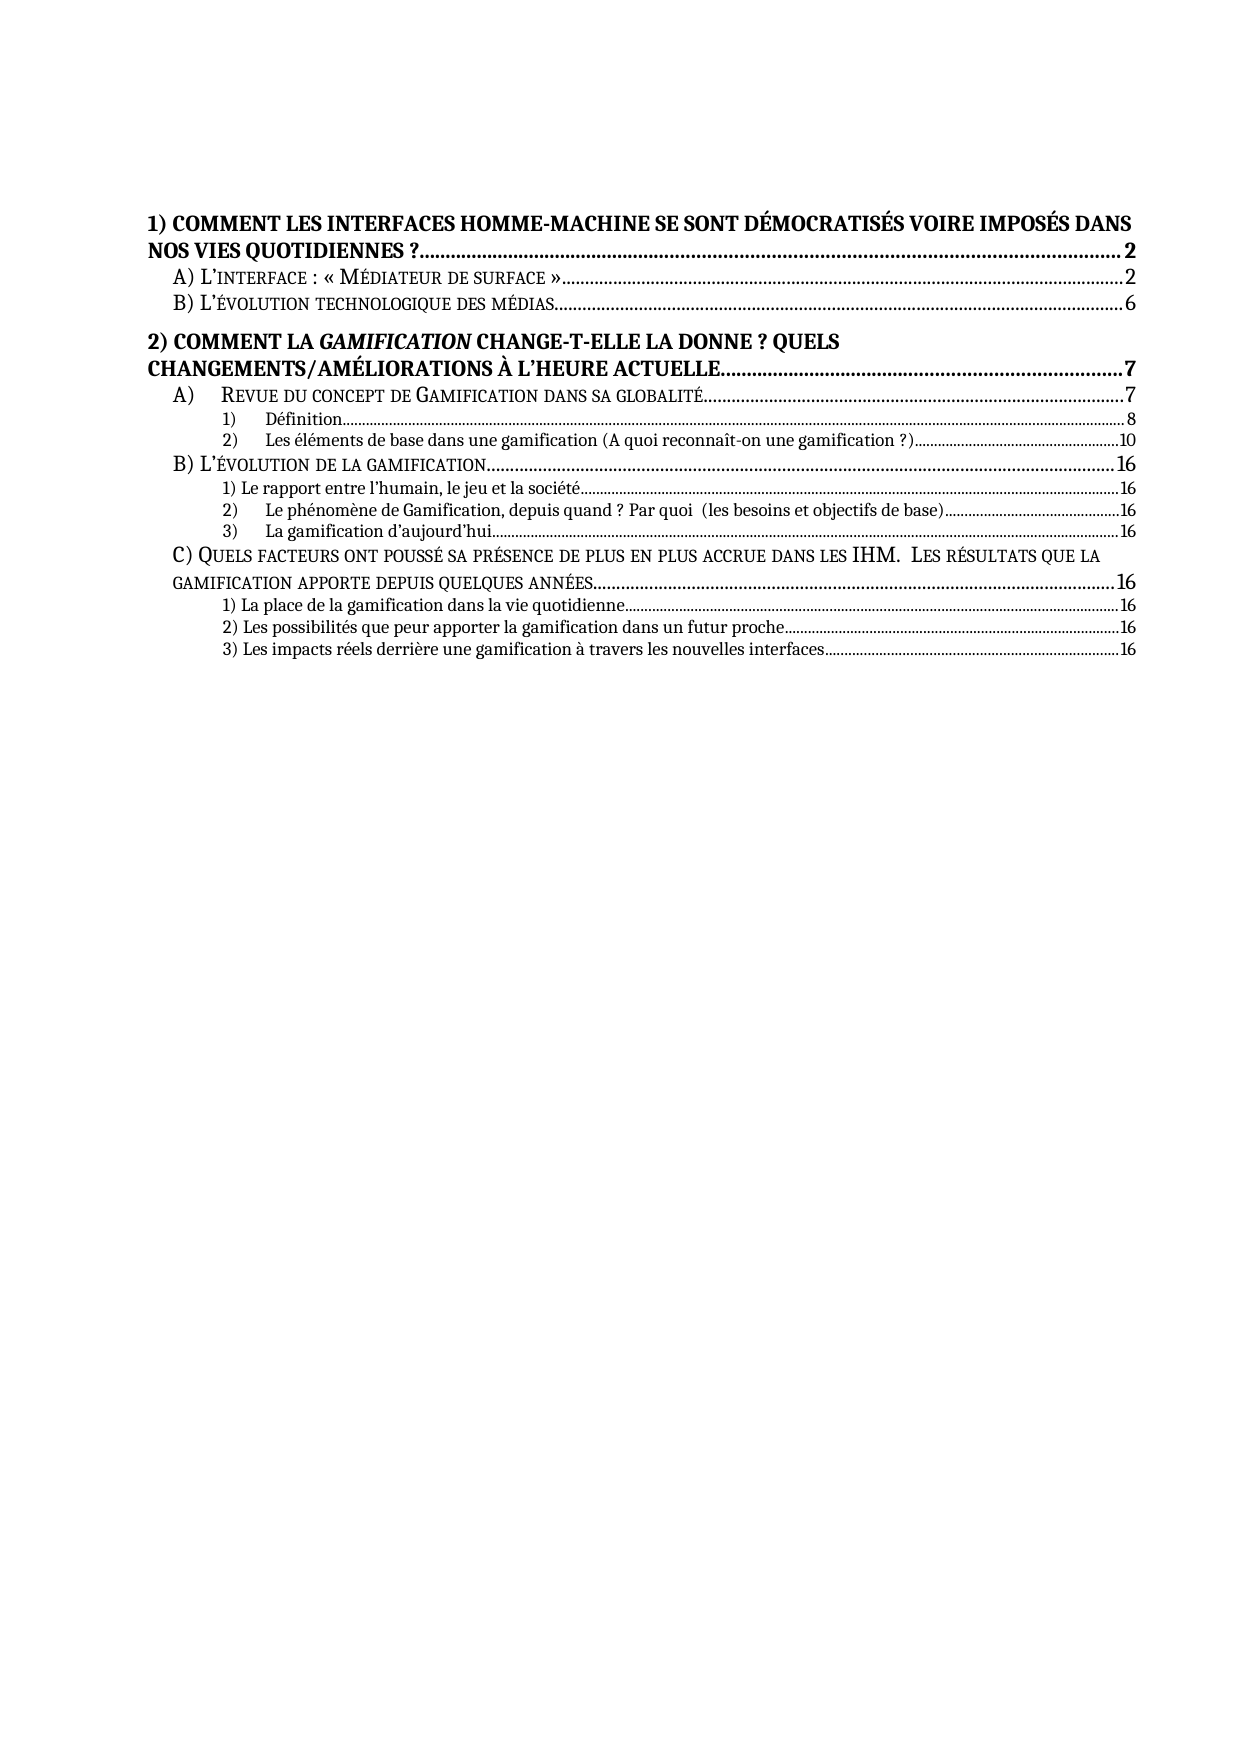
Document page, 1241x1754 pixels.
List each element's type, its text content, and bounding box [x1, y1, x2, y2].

text A) L’interface : « Médiateur de surface ». 2 [173, 264, 1138, 290]
text 1) Comment les interfaces Homme-Machine se sont démocratisés voire imposés dans nos vies quotidiennes ? 2 [148, 211, 1138, 264]
text 1) Définition 8 [223, 408, 1138, 429]
text 3) La gamification d’aujourd’hui 16 [223, 521, 1138, 542]
text 2) Les éléments de base dans une gamification (A quoi reconnaît-on une gamification ?) 10 [223, 429, 1138, 451]
text B) L’évolution technologique des médias. 6 [173, 290, 1138, 316]
text 2) Le phénomène de Gamification, depuis quand ? Par quoi (les besoins et objectifs de base) 16 [223, 499, 1138, 521]
text 3) Les impacts réels derrière une gamification à travers les nouvelles interfaces 16 [223, 638, 1138, 659]
text 2) Comment la gamification change-t-elle la donne ? Quels changements/améliorations à l’heure actuelle. 7 [148, 329, 1138, 382]
text 2) Les possibilités que peur apporter la gamification dans un futur proche 16 [223, 616, 1138, 638]
text B) L’évolution de la gamification 16 [173, 451, 1138, 477]
text 1) La place de la gamification dans la vie quotidienne 16 [223, 595, 1138, 616]
text 1) Le rapport entre l’humain, le jeu et la société 16 [223, 477, 1138, 499]
text C) Quels facteurs ont poussé sa présence de plus en plus accrue dans les IHM. Les résultats que la gamification apporte depuis quelques années. 16 [173, 542, 1138, 595]
text A) Revue du concept de Gamification dans sa globalité 7 [173, 382, 1138, 408]
